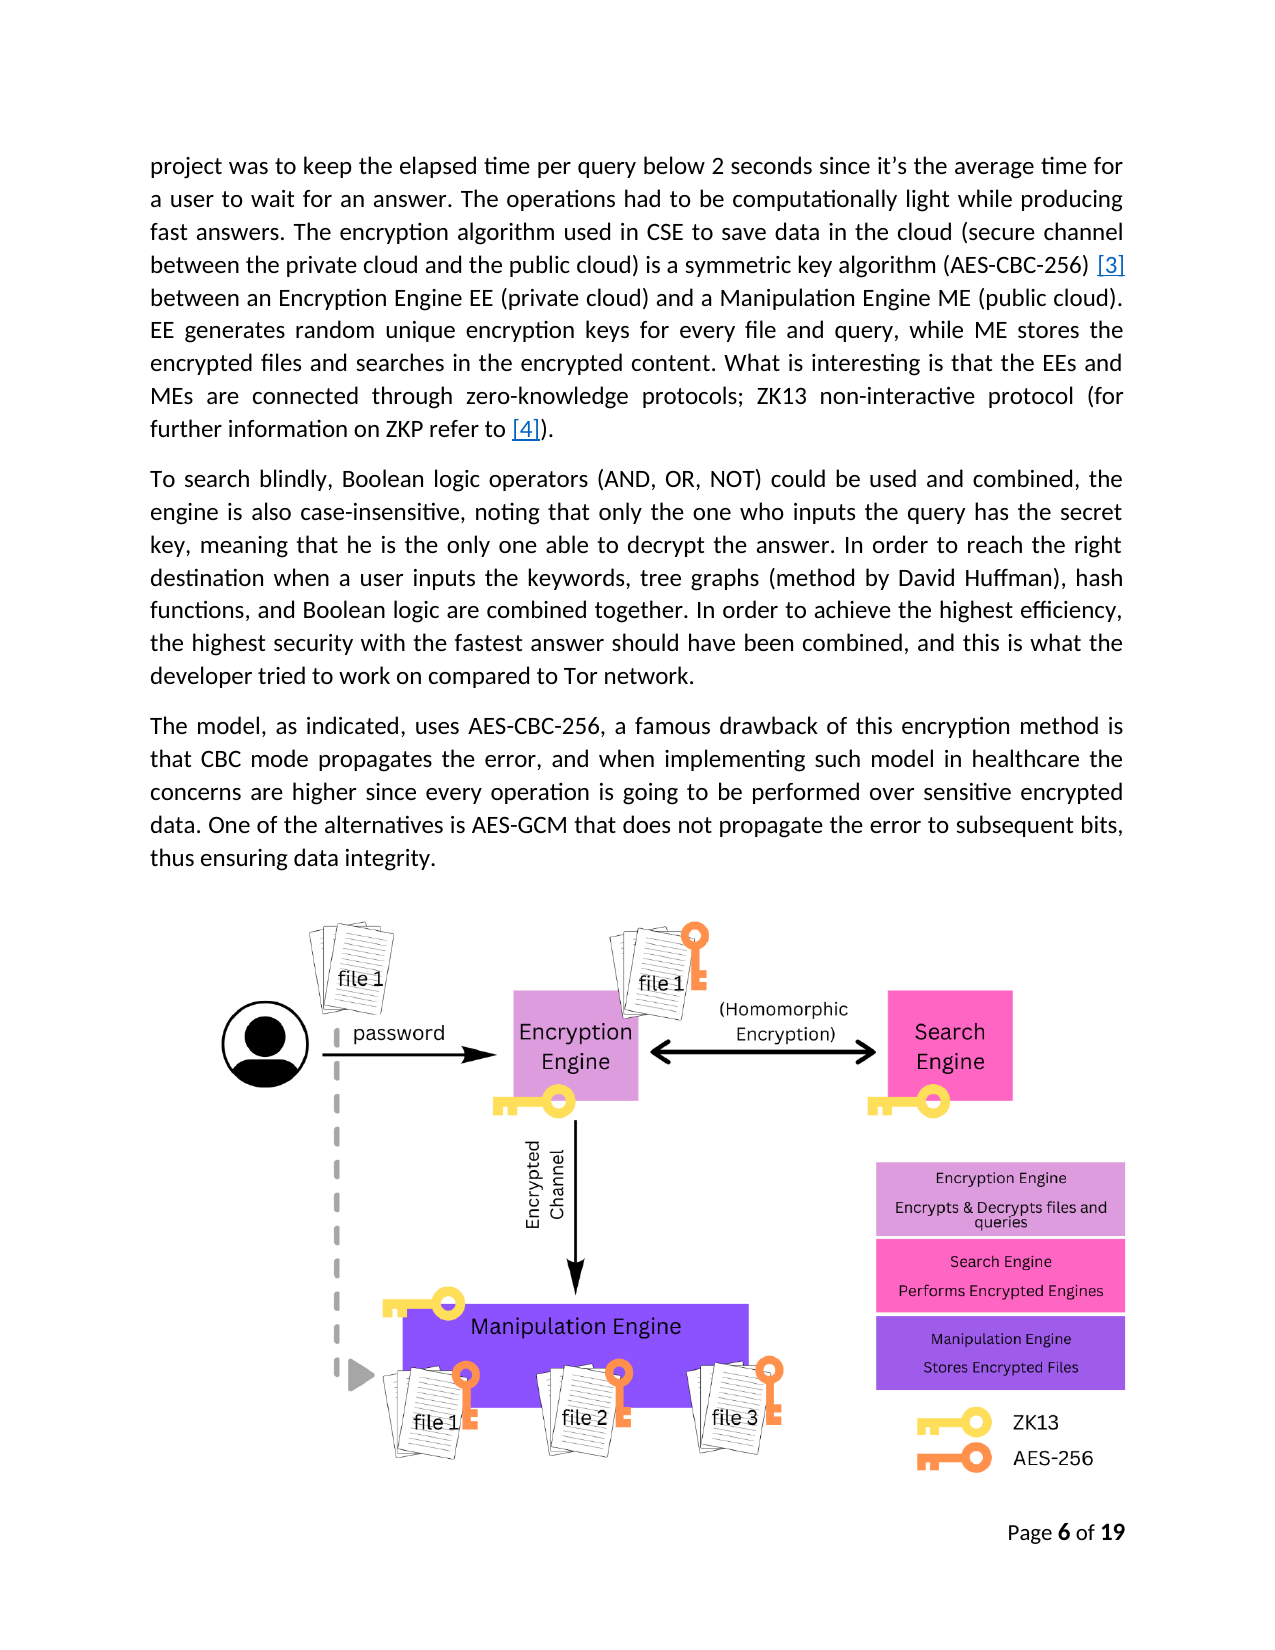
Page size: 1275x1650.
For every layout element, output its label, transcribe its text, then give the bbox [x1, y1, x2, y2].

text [150, 150, 1125, 444]
text To search blindly, Boolean logic operators (AND, OR, NOT) could be used and combined, the engine is also case-insensitive, noting that only the one who inputs the query has the secret key, meaning that he is the only one able to decrypt the answer. In order to reach the right destination when a user inputs the keywords, tree graphs (method by David Huffman), hash functions, and Boolean logic are combined together. In order to achieve the highest efficiency, the highest security with the fastest answer should have been combined, and this is what the developer tried to work on compared to Tor network. [150, 463, 1125, 691]
text The model, as indicated, uses AES-CBC-256, a famous drawback of this encryption method is that CBC mode propagates the error, and when implementing such model in healthcare the concerns are higher since every operation is going to be performed over sensitive encrypted data. One of the alternatives is AES-GCM that does not propagate the error to subsequent bits, thus ensuring data integrity. [150, 710, 1125, 872]
picture [150, 891, 1125, 1477]
